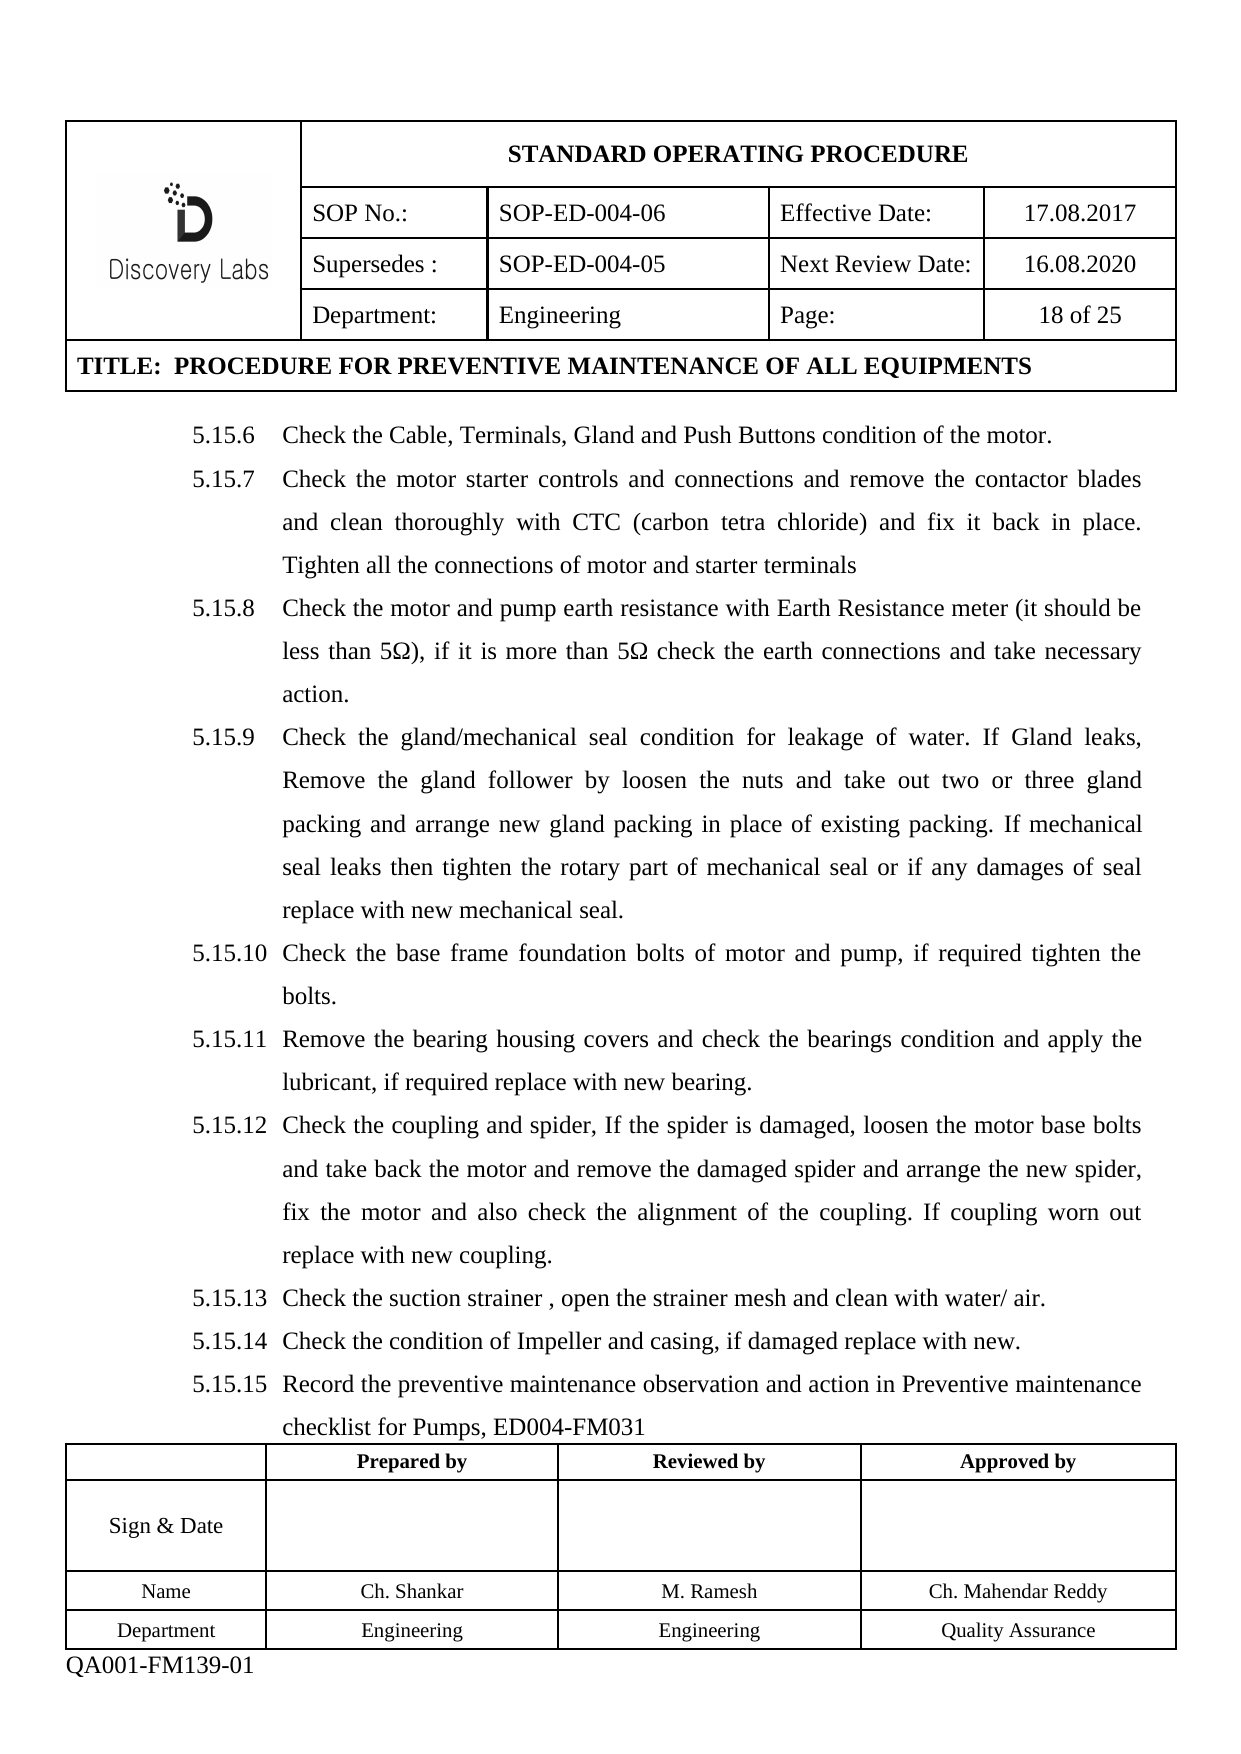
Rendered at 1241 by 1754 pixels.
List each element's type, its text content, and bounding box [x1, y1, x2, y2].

list Check the Cable, Terminals, Gland and Push Buttons condition of the motor. [192, 421, 1143, 449]
list Remove the bearing housing covers and check the bearings condition and apply the lubricant, if required replace with new bearing. [192, 1024, 1143, 1096]
list Check the gland/mechanical seal condition for leakage of water. If Gland leaks, Remove the gland follower by loosen the nuts and take out two or three gland packing and arrange new gland packing in place of existing packing. If mechanical seal leaks then tighten the rotary part of mechanical seal or if any damages of seal replace with new mechanical seal. [192, 722, 1143, 924]
list Check the suction strainer , open the strainer mesh and clean with water/ air. [192, 1283, 1143, 1312]
list Check the motor and pump earth resistance with Earth Resistance meter (it should be less than 5Ω), if it is more than 5Ω check the earth connections and take necessary action. [192, 593, 1143, 708]
list Check the condition of Impeller and casing, if damaged replace with new. [192, 1326, 1143, 1355]
list Check the coupling and spider, If the spider is damaged, loosen the motor base bolts and take back the motor and remove the damaged spider and arrange the new spider, fix the motor and also check the alignment of the coupling. If coupling worn out replace with new coupling. [192, 1111, 1143, 1269]
list Record the preventive maintenance observation and action in Preventive maintenance checklist for Pumps, ED004-FM031 [192, 1369, 1143, 1441]
list Check the motor starter controls and connections and remove the contactor blades and clean thoroughly with CTC (carbon tetra chloride) and fix it back in place. Tighten all the connections of motor and starter terminals [192, 464, 1143, 579]
list Check the base frame foundation bolts of motor and pump, if required tighten the bolts. [192, 938, 1143, 1010]
